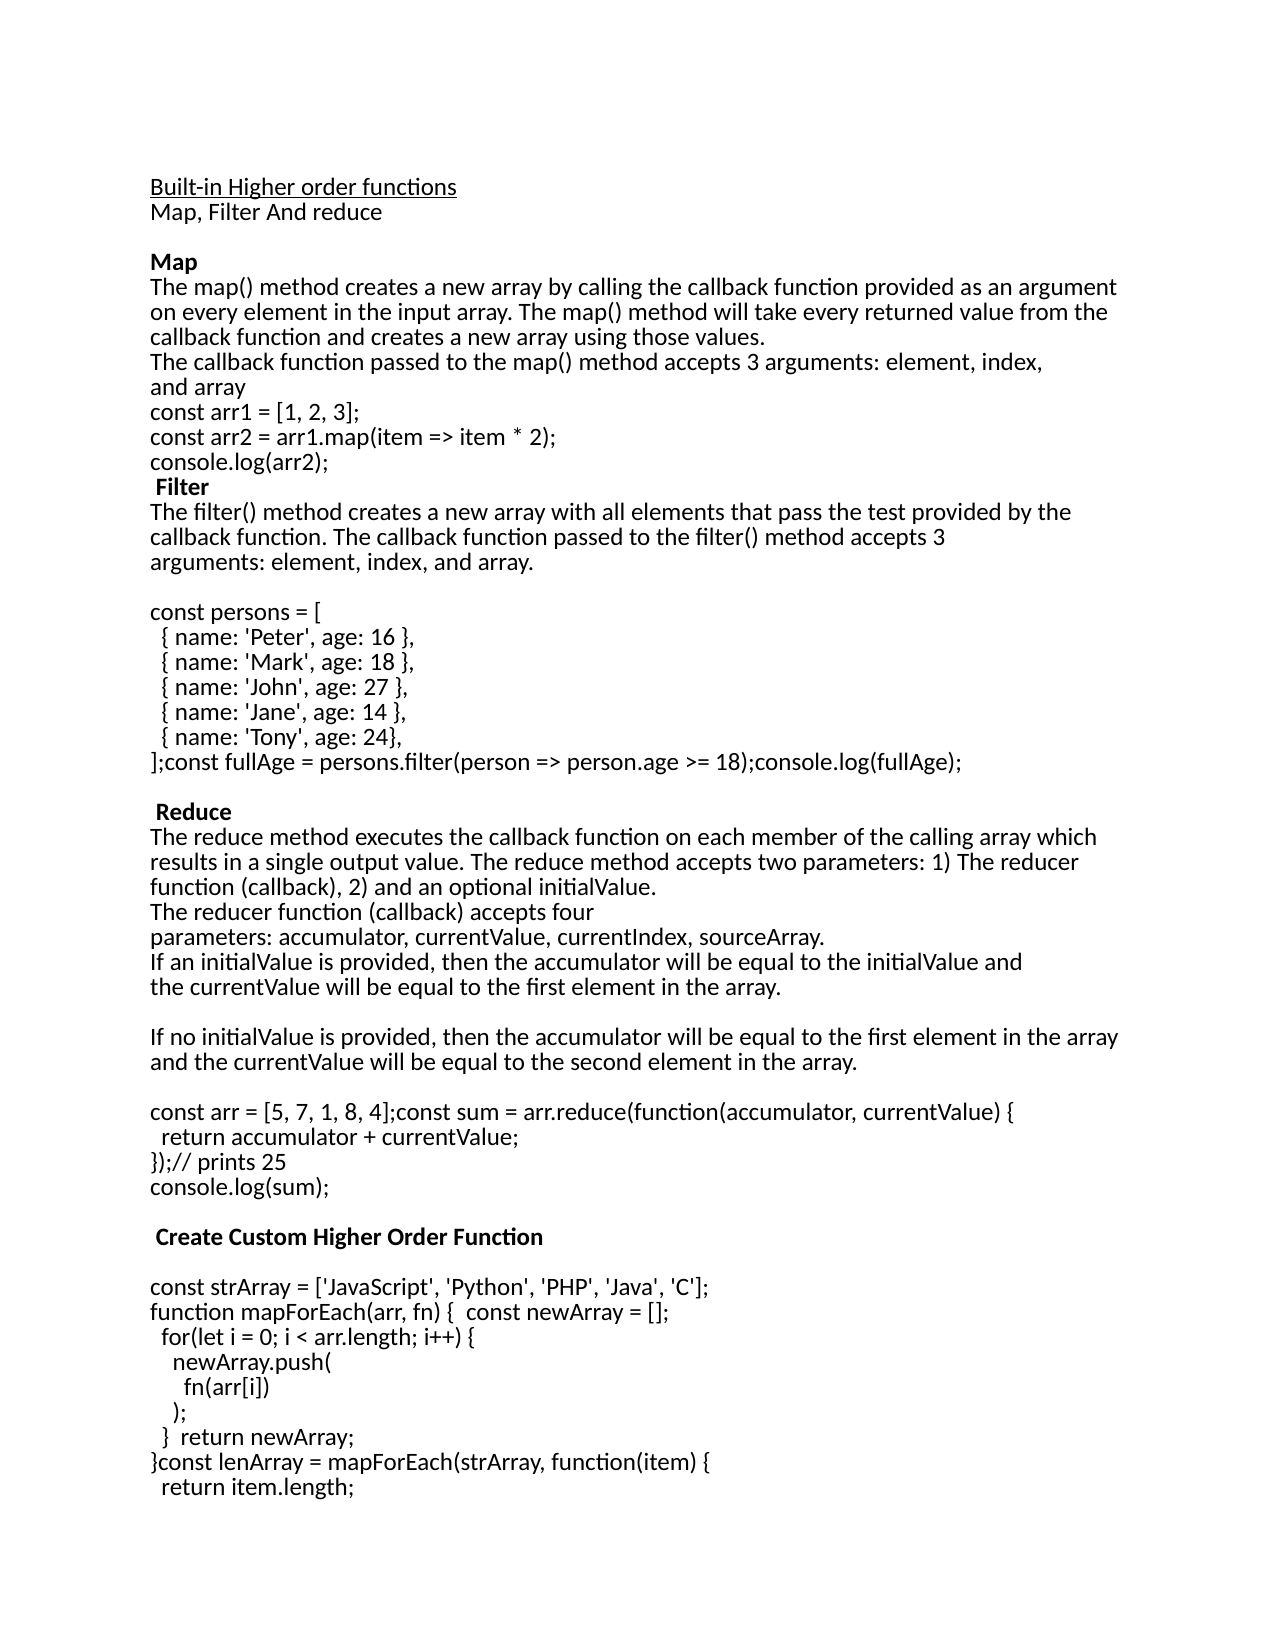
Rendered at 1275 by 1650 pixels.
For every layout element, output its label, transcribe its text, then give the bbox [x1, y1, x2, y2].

text Reduce [150, 800, 1125, 825]
text Map, Filter And reduce [150, 200, 1125, 225]
text The callback function passed to the map() method accepts 3 arguments: element, index, and array [150, 350, 1125, 400]
text If no initialValue is provided, then the accumulator will be equal to the first element in the array and the currentValue will be equal to the second element in the array. [150, 1025, 1125, 1075]
text The filter() method creates a new array with all elements that pass the test provided by the callback function. The callback function passed to the filter() method accepts 3 arguments: element, index, and array. [150, 500, 1125, 575]
text The reducer function (callback) accepts four parameters: accumulator, currentValue, currentIndex, sourceArray. [150, 900, 1125, 950]
text const persons = [ { name: 'Peter', age: 16 }, { name: 'Mark', age: 18 }, { name: 'John', age: 27 }, { name: 'Jane', age: 14 }, { name: 'Tony', age: 24}, ];const fullAge = persons.filter(person => person.age >= 18);console.log(fullAge); [150, 600, 1125, 775]
text Map [150, 250, 1125, 275]
text const arr = [5, 7, 1, 8, 4];const sum = arr.reduce(function(accumulator, currentValue) { return accumulator + currentValue; });// prints 25 console.log(sum); [150, 1100, 1125, 1200]
text Built-in Higher order functions [150, 175, 1125, 200]
text const arr1 = [1, 2, 3]; [150, 400, 1125, 425]
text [150, 1275, 1125, 1500]
text Filter [150, 475, 1125, 500]
text const arr2 = arr1.map(item => item * 2); [150, 425, 1125, 450]
text console.log(arr2); [150, 450, 1125, 475]
text The map() method creates a new array by calling the callback function provided as an argument on every element in the input array. The map() method will take every returned value from the callback function and creates a new array using those values. [150, 275, 1125, 350]
text The reduce method executes the callback function on each member of the calling array which results in a single output value. The reduce method accepts two parameters: 1) The reducer function (callback), 2) and an optional initialValue. [150, 825, 1125, 900]
text If an initialValue is provided, then the accumulator will be equal to the initialValue and the currentValue will be equal to the first element in the array. [150, 950, 1125, 1000]
text Create Custom Higher Order Function [150, 1225, 1125, 1250]
